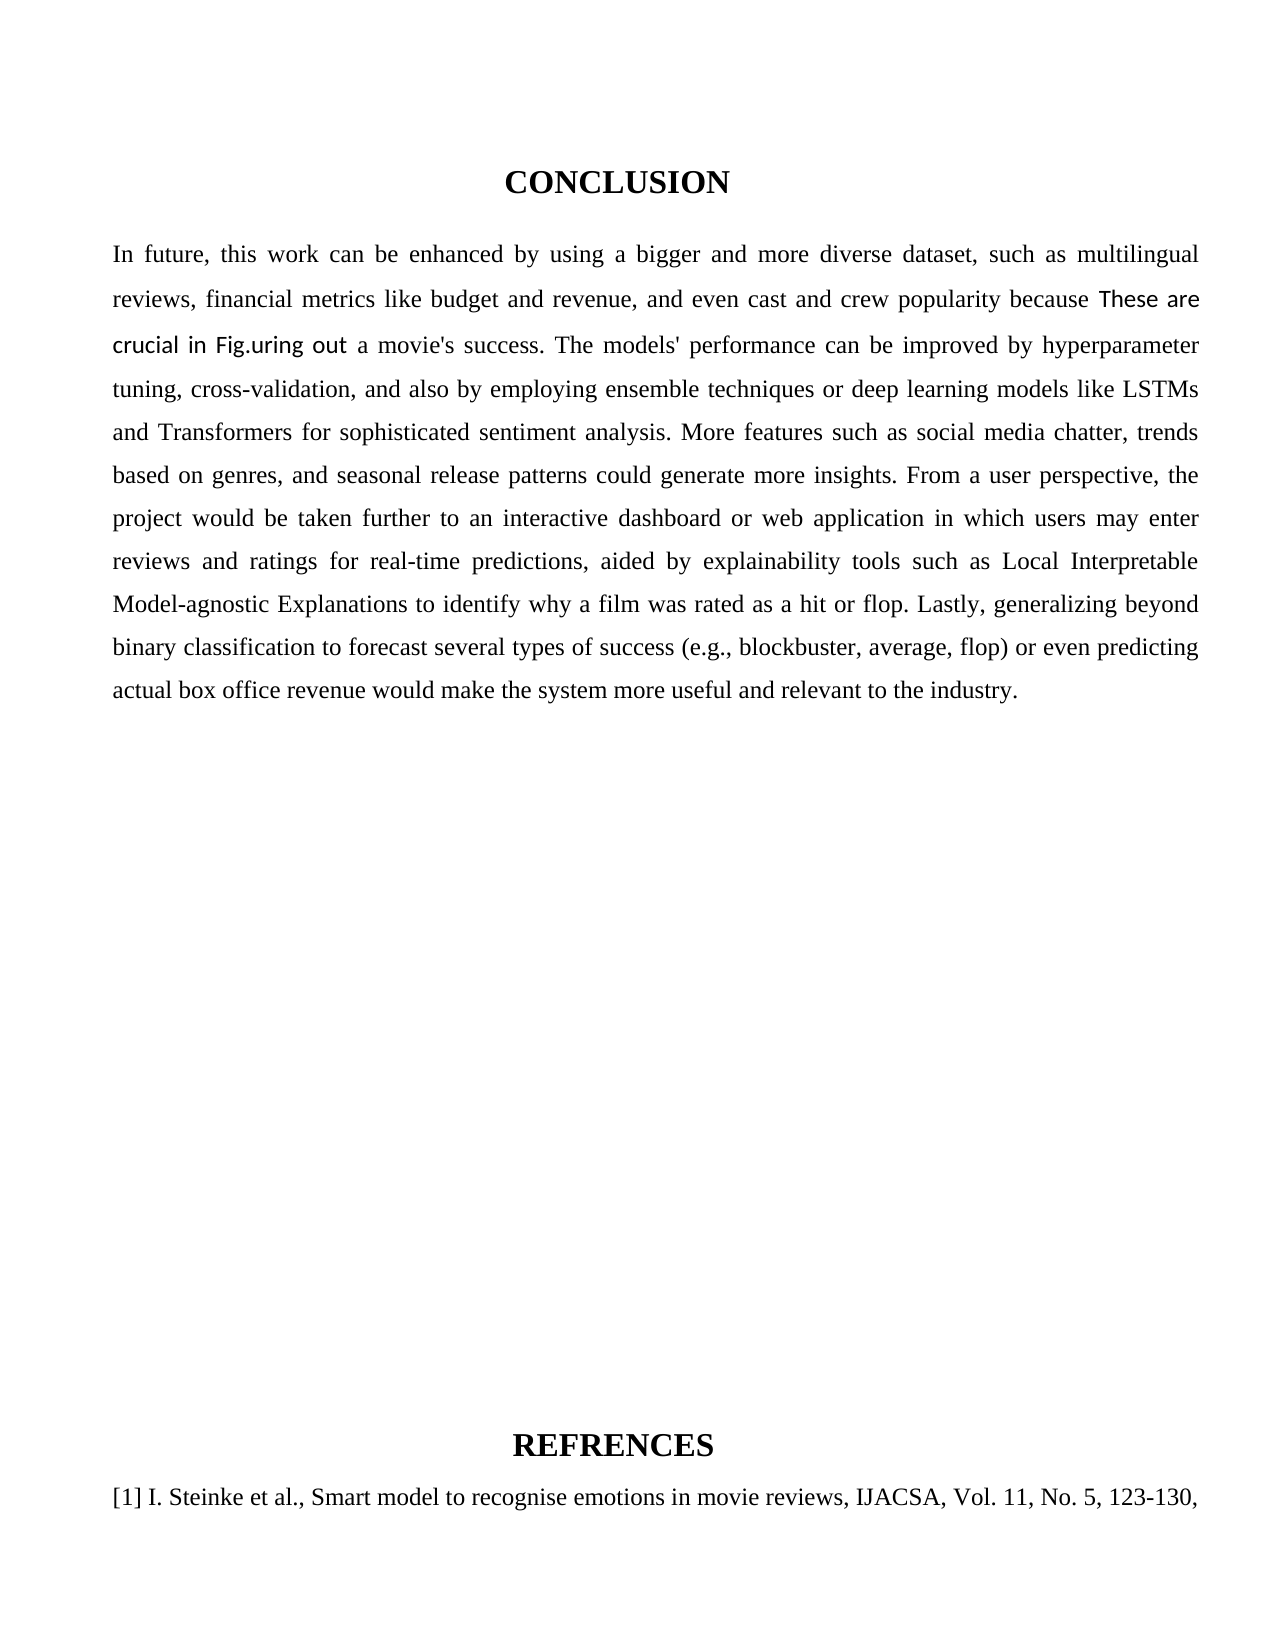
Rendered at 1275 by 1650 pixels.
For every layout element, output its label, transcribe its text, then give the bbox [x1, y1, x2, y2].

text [112, 1482, 1200, 1511]
text REFRENCES [487, 1425, 1200, 1463]
list In future, this work can be enhanced by using a bigger and more diverse dataset, such as multilingual reviews, financial metrics like budget and revenue, and even cast and crew popularity because These are crucial in Fig.uring out a movie's success. The models' performance can be improved by hyperparameter tuning, cross-validation, and also by employing ensemble techniques or deep learning models like LSTMs and Transformers for sophisticated sentiment analysis. More features such as social media chatter, trends based on genres, and seasonal release patterns could generate more insights. From a user perspective, the project would be taken further to an interactive dashboard or web application in which users may enter reviews and ratings for real-time predictions, aided by explainability tools such as Local Interpretable Model-agnostic Explanations to identify why a film was rated as a hit or flop. Lastly, generalizing beyond binary classification to forecast several types of success (e.g., blockbuster, average, flop) or even predicting actual box office revenue would make the system more useful and relevant to the industry. [112, 239, 1200, 704]
list CONCLUSION [337, 162, 1200, 201]
